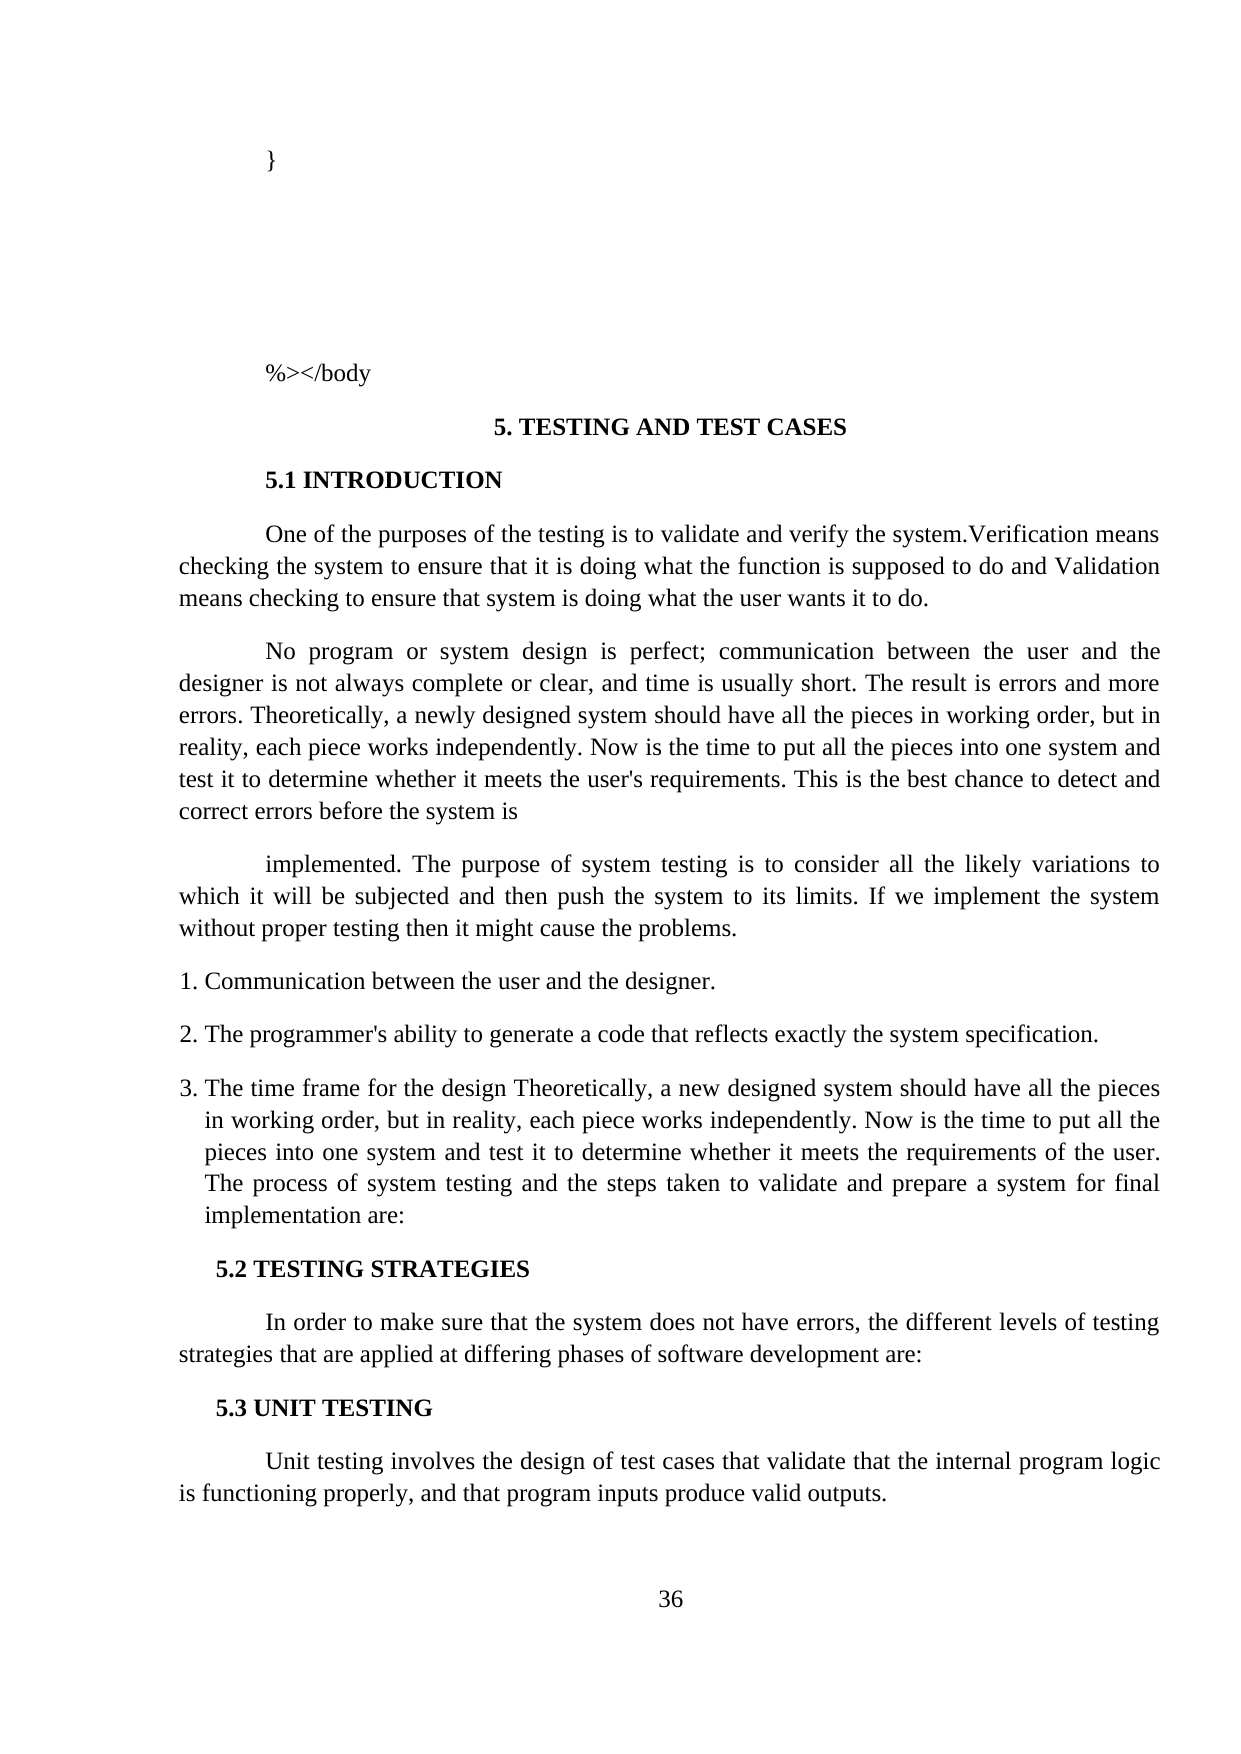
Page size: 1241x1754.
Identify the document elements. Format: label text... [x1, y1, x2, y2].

list The programmer's ability to generate a code that reflects exactly the system specification. [179, 1019, 1162, 1048]
list UNIT TESTING [216, 1393, 1190, 1421]
list Communication between the user and the designer. [179, 966, 1162, 995]
text implemented. The purpose of system testing is to consider all the likely variations to which it will be subjected and then push the system to its limits. If we implement the system without proper testing then it might cause the problems. [179, 849, 1162, 942]
text One of the purposes of the testing is to validate and verify the system.Verification means checking the system to ensure that it is doing what the function is supposed to do and Validation means checking to ensure that system is doing what the user wants it to do. [179, 519, 1162, 612]
text In order to make sure that the system does not have errors, the different levels of testing strategies that are applied at differing phases of software development are: [179, 1307, 1162, 1368]
text No program or system design is perfect; communication between the user and the designer is not always complete or clear, and time is usually short. The result is errors and more errors. Theoretically, a newly designed system should have all the pieces in working order, but in reality, each piece works independently. Now is the time to put all the pieces into one system and test it to determine whether it meets the user's requirements. This is the best chance to detect and correct errors before the system is [179, 636, 1162, 824]
list TESTING STRATEGIES [216, 1254, 1190, 1282]
list The time frame for the design Theoretically, a new designed system should have all the pieces in working order, but in reality, each piece works independently. Now is the time to put all the pieces into one system and test it to determine whether it meets the requirements of the user. The process of system testing and the steps taken to validate and prepare a system for final implementation are: [179, 1073, 1162, 1229]
text %></body [179, 358, 491, 387]
text } [179, 145, 491, 173]
text Unit testing involves the design of test cases that validate that the internal program logic is functioning properly, and that program inputs produce valid outputs. [179, 1446, 1162, 1507]
list TESTING AND TEST CASES [179, 412, 1162, 441]
text 5.1 INTRODUCTION [179, 466, 1190, 494]
